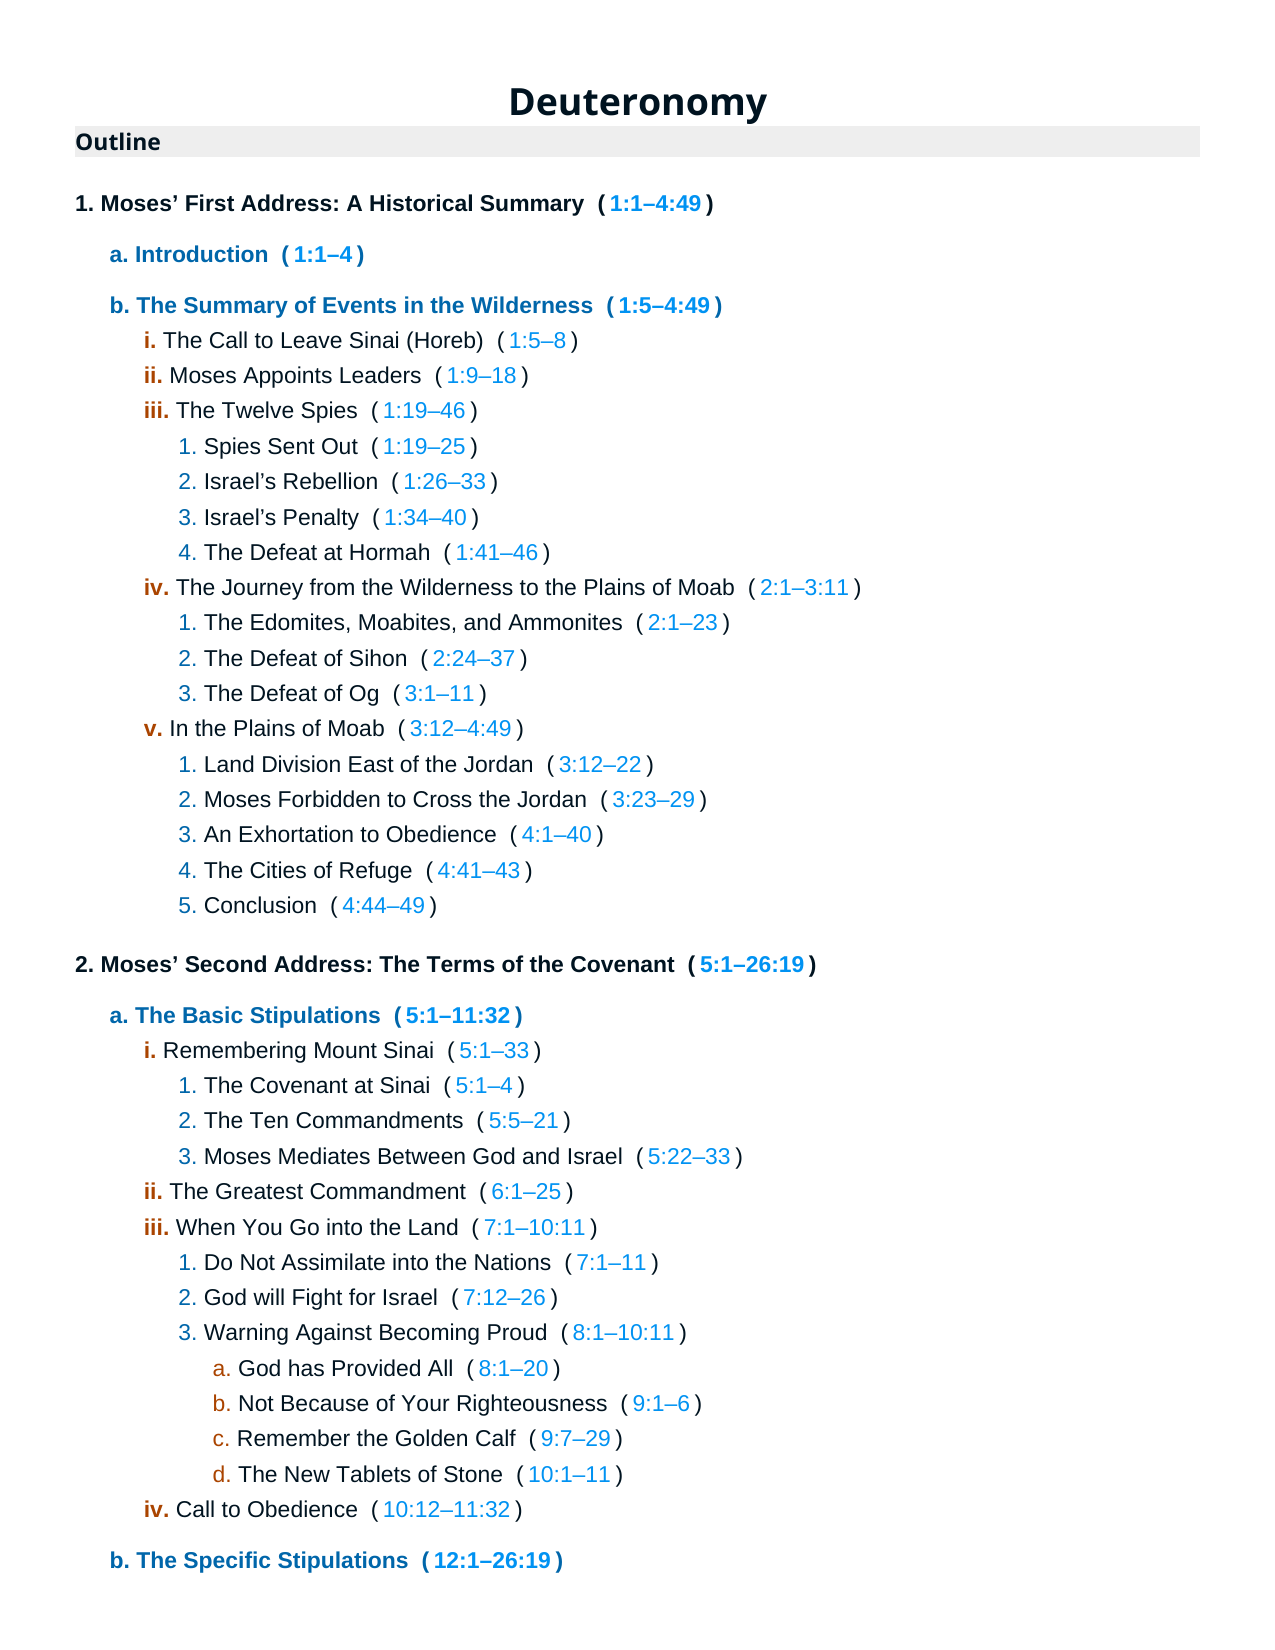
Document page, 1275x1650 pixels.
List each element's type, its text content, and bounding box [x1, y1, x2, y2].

text v. In the Plains of Moab ( 3:12⁠–⁠4:49 ) [144, 714, 1200, 742]
text a. Introduction ( 1:1⁠–⁠4 ) [109, 239, 1200, 267]
text iii. The Twelve Spies ( 1:19⁠–⁠46 ) [144, 396, 1200, 424]
text 5. Conclusion ( 4:44⁠–⁠49 ) [178, 891, 1200, 918]
text 1. Moses’ First Address: A Historical Summary ( 1:1⁠–⁠4:49 ) [75, 188, 1200, 216]
text 1. The Edomites, Moabites, and Ammonites ( 2:1⁠–⁠23 ) [178, 608, 1200, 636]
text iv. Call to Obedience ( 10:12⁠–⁠11:32 ) [144, 1495, 1200, 1522]
text Deuteronomy [75, 75, 1200, 126]
text 1. Do Not Assimilate into the Nations ( 7:1⁠–⁠11 ) [178, 1248, 1200, 1275]
text 2. Moses’ Second Address: The Terms of the Covenant ( 5:1⁠–⁠26:19 ) [75, 949, 1200, 977]
text 2. The Defeat of Sihon ( 2:24⁠–⁠37 ) [178, 643, 1200, 671]
text b. The Summary of Events in the Wilderness ( 1:5⁠–⁠4:49 ) [109, 290, 1200, 318]
text ii. Moses Appoints Leaders ( 1:9⁠–⁠18 ) [144, 361, 1200, 388]
text 1. Spies Sent Out ( 1:19⁠–⁠25 ) [178, 432, 1200, 459]
text 2. The Ten Commandments ( 5:5⁠–⁠21 ) [178, 1106, 1200, 1134]
text ii. The Greatest Commandment ( 6:1⁠–⁠25 ) [144, 1177, 1200, 1204]
text 4. The Defeat at Hormah ( 1:41⁠–⁠46 ) [178, 538, 1200, 565]
text d. The New Tablets of Stone ( 10:1⁠–⁠11 ) [212, 1459, 1200, 1487]
text b. Not Because of Your Righteousness ( 9:1⁠–⁠6 ) [212, 1389, 1200, 1416]
text 3. Warning Against Becoming Proud ( 8:1⁠–⁠10:11 ) [178, 1318, 1200, 1346]
text 1. Land Division East of the Jordan ( 3:12⁠–⁠22 ) [178, 749, 1200, 777]
text 2. Moses Forbidden to Cross the Jordan ( 3:23⁠–⁠29 ) [178, 785, 1200, 812]
text 4. The Cities of Refuge ( 4:41⁠–⁠43 ) [178, 855, 1200, 883]
text a. God has Provided All ( 8:1⁠–⁠20 ) [212, 1353, 1200, 1381]
text 3. Israel’s Penalty ( 1:34⁠–⁠40 ) [178, 502, 1200, 530]
text 3. An Exhortation to Obedience ( 4:1⁠–⁠40 ) [178, 820, 1200, 848]
text iv. The Journey from the Wilderness to the Plains of Moab ( 2:1⁠–⁠3:11 ) [144, 573, 1200, 600]
text 2. God will Fight for Israel ( 7:12⁠–⁠26 ) [178, 1283, 1200, 1310]
text i. Remembering Mount Sinai ( 5:1⁠–⁠33 ) [144, 1036, 1200, 1063]
text a. The Basic Stipulations ( 5:1⁠–⁠11:32 ) [109, 1000, 1200, 1028]
text b. The Specific Stipulations ( 12:1⁠–⁠26:19 ) [109, 1546, 1200, 1573]
text i. The Call to Leave Sinai (Horeb) ( 1:5⁠–⁠8 ) [144, 326, 1200, 353]
text Outline [75, 126, 1200, 157]
text 3. The Defeat of Og ( 3:1⁠–⁠11 ) [178, 679, 1200, 706]
text 3. Moses Mediates Between God and Israel ( 5:22⁠–⁠33 ) [178, 1142, 1200, 1169]
text iii. When You Go into the Land ( 7:1⁠–⁠10:11 ) [144, 1212, 1200, 1240]
text 2. Israel’s Rebellion ( 1:26⁠–⁠33 ) [178, 467, 1200, 494]
text 1. The Covenant at Sinai ( 5:1⁠–⁠4 ) [178, 1071, 1200, 1098]
text c. Remember the Golden Calf ( 9:7⁠–⁠29 ) [212, 1424, 1200, 1452]
